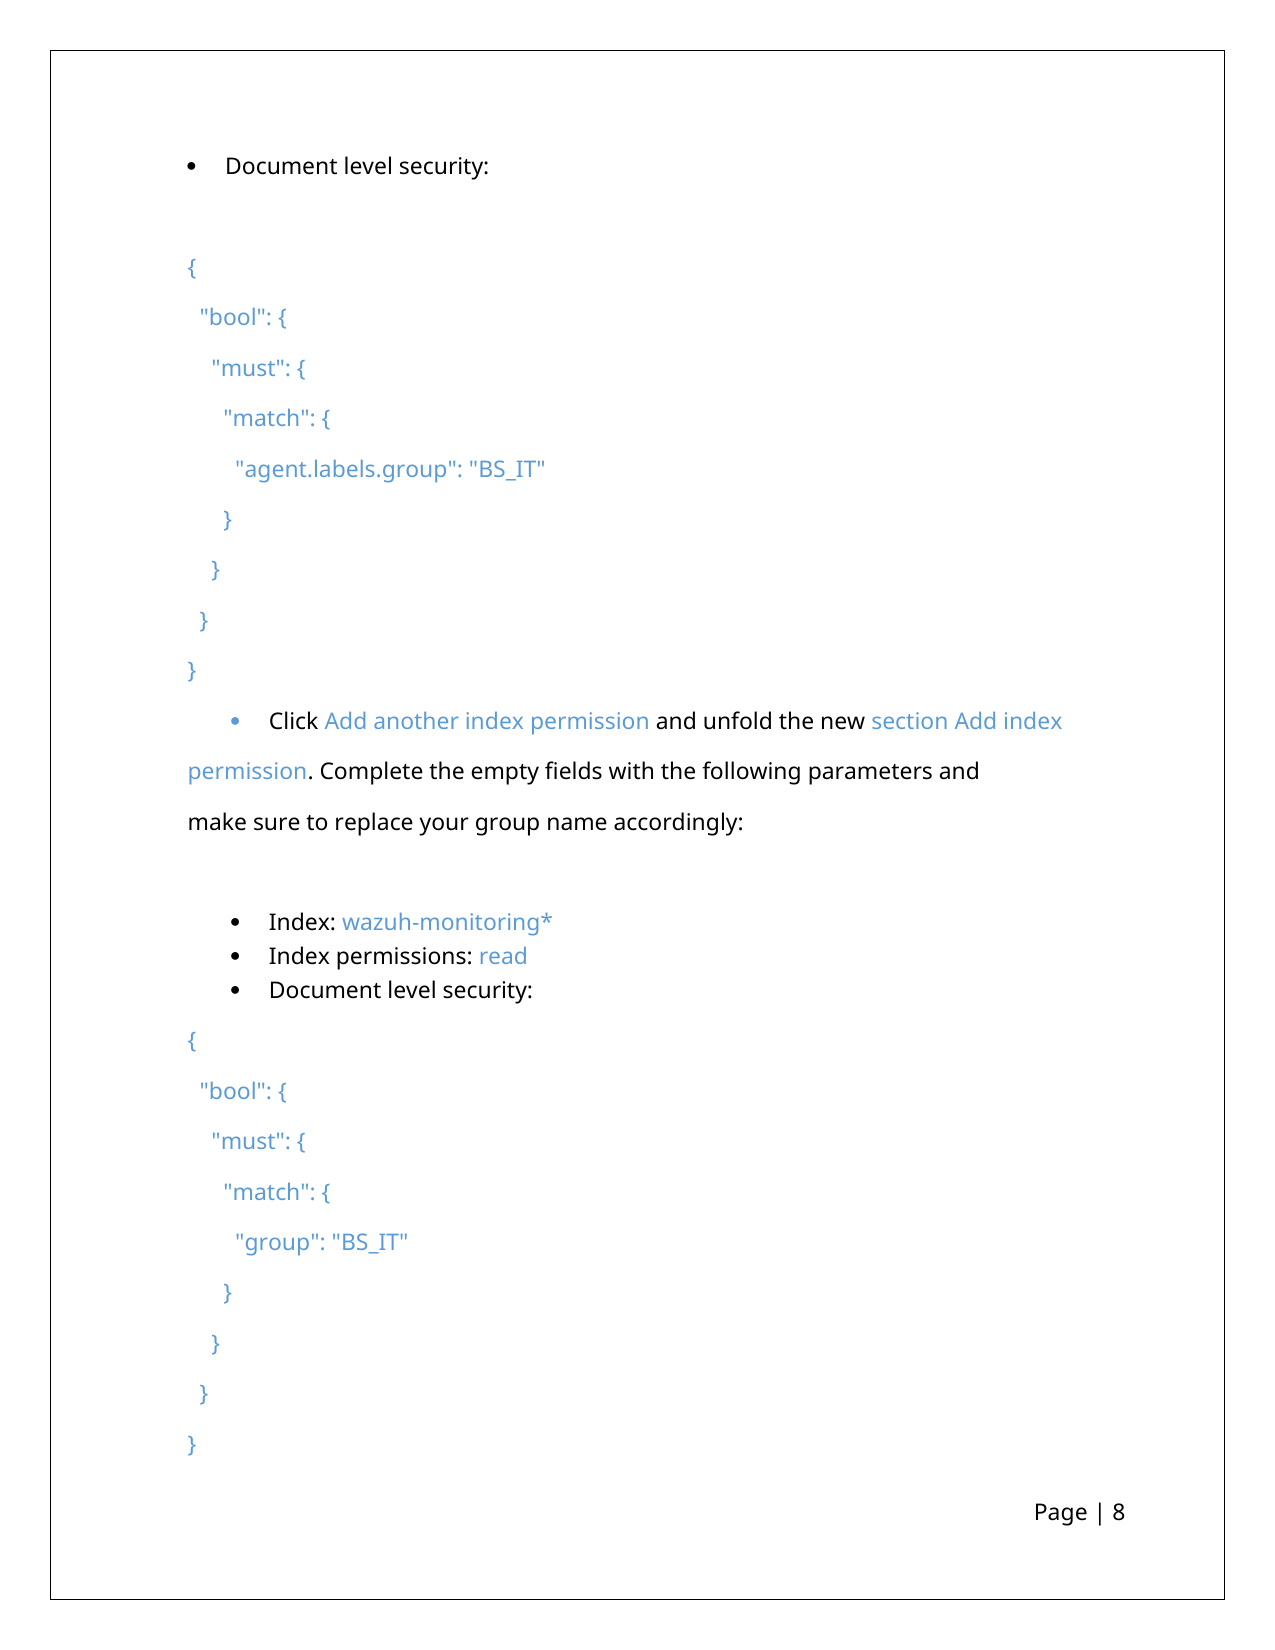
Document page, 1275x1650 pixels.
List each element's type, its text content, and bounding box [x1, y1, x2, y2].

text } [187, 553, 1125, 584]
text } [187, 604, 1125, 635]
text "must": { [187, 1125, 1125, 1156]
list Document level security: [187, 150, 1125, 181]
text } [187, 1276, 1125, 1307]
text "group": "BS_IT" [187, 1226, 1125, 1257]
text { [187, 251, 1125, 282]
list Index: wazuh-monitoring* [231, 906, 1125, 937]
text { [187, 1024, 1125, 1055]
text } [187, 1427, 1125, 1459]
text "must": { [187, 352, 1125, 383]
text make sure to replace your group name accordingly: [187, 805, 1125, 837]
text "bool": { [187, 1074, 1125, 1106]
text permission. Complete the empty fields with the following parameters and [187, 755, 1125, 786]
text } [187, 503, 1125, 534]
text "match": { [187, 1175, 1125, 1207]
text } [187, 1327, 1125, 1358]
text "match": { [187, 402, 1125, 433]
text } [187, 654, 1125, 685]
list Index permissions: read [231, 940, 1125, 971]
text "bool": { [187, 301, 1125, 332]
list Click Add another index permission and unfold the new section Add index [231, 704, 1125, 736]
text } [187, 1377, 1125, 1408]
text "agent.labels.group": "BS_IT" [187, 452, 1125, 484]
list Document level security: [231, 974, 1125, 1005]
